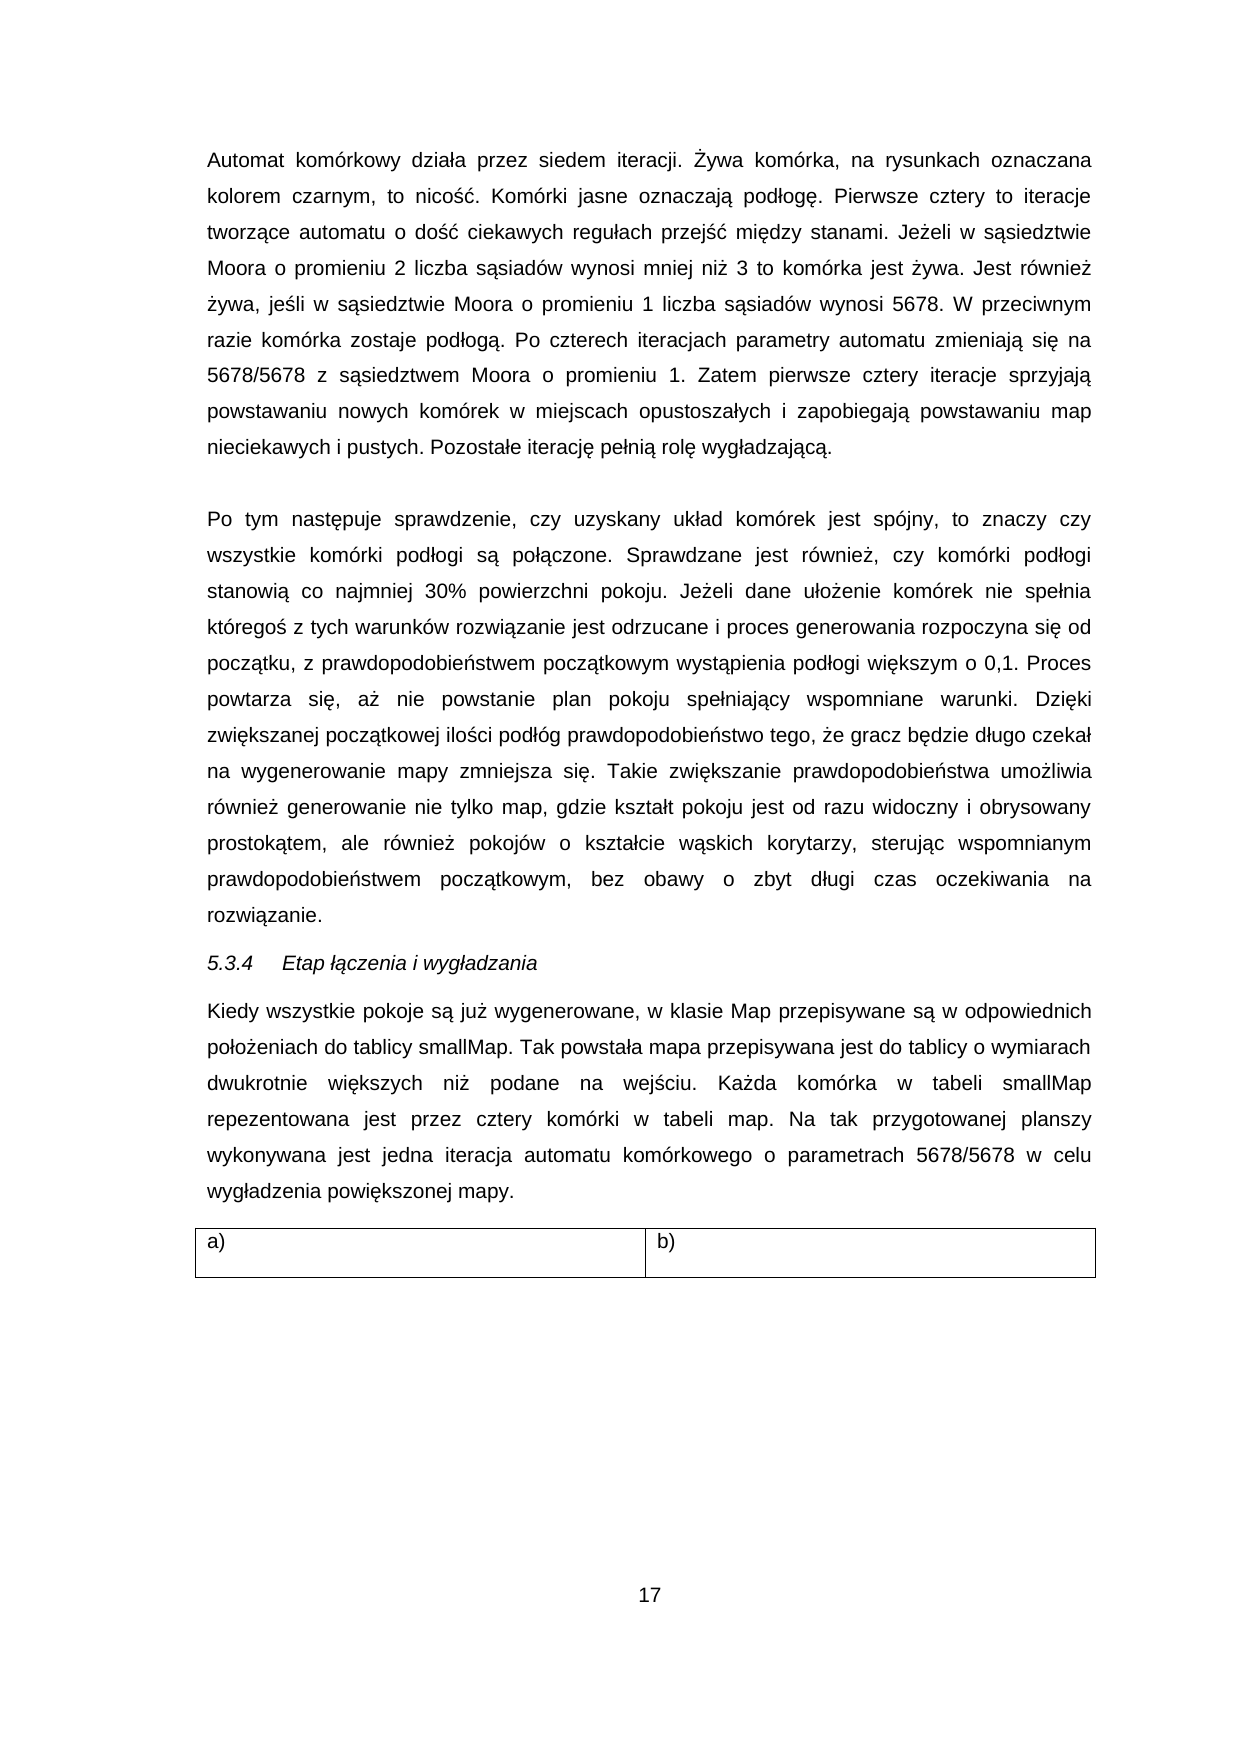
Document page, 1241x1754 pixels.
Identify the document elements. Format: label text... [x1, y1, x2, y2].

subtitle Etap łączenia i wygładzania [207, 951, 1092, 975]
table_header b) [646, 1229, 1095, 1277]
table_header a) [196, 1229, 645, 1277]
text Kiedy wszystkie pokoje są już wygenerowane, w klasie Map przepisywane są w odpowiednich położeniach do tablicy smallMap. Tak powstała mapa przepisywana jest do tablicy o wymiarach dwukrotnie większych niż podane na wejściu. Każda komórka w tabeli smallMap repezentowana jest przez cztery komórki w tabeli map. Na tak przygotowanej planszy wykonywana jest jedna iteracja automatu komórkowego o parametrach 5678/5678 w celu wygładzenia powiększonej mapy. [207, 999, 1092, 1203]
